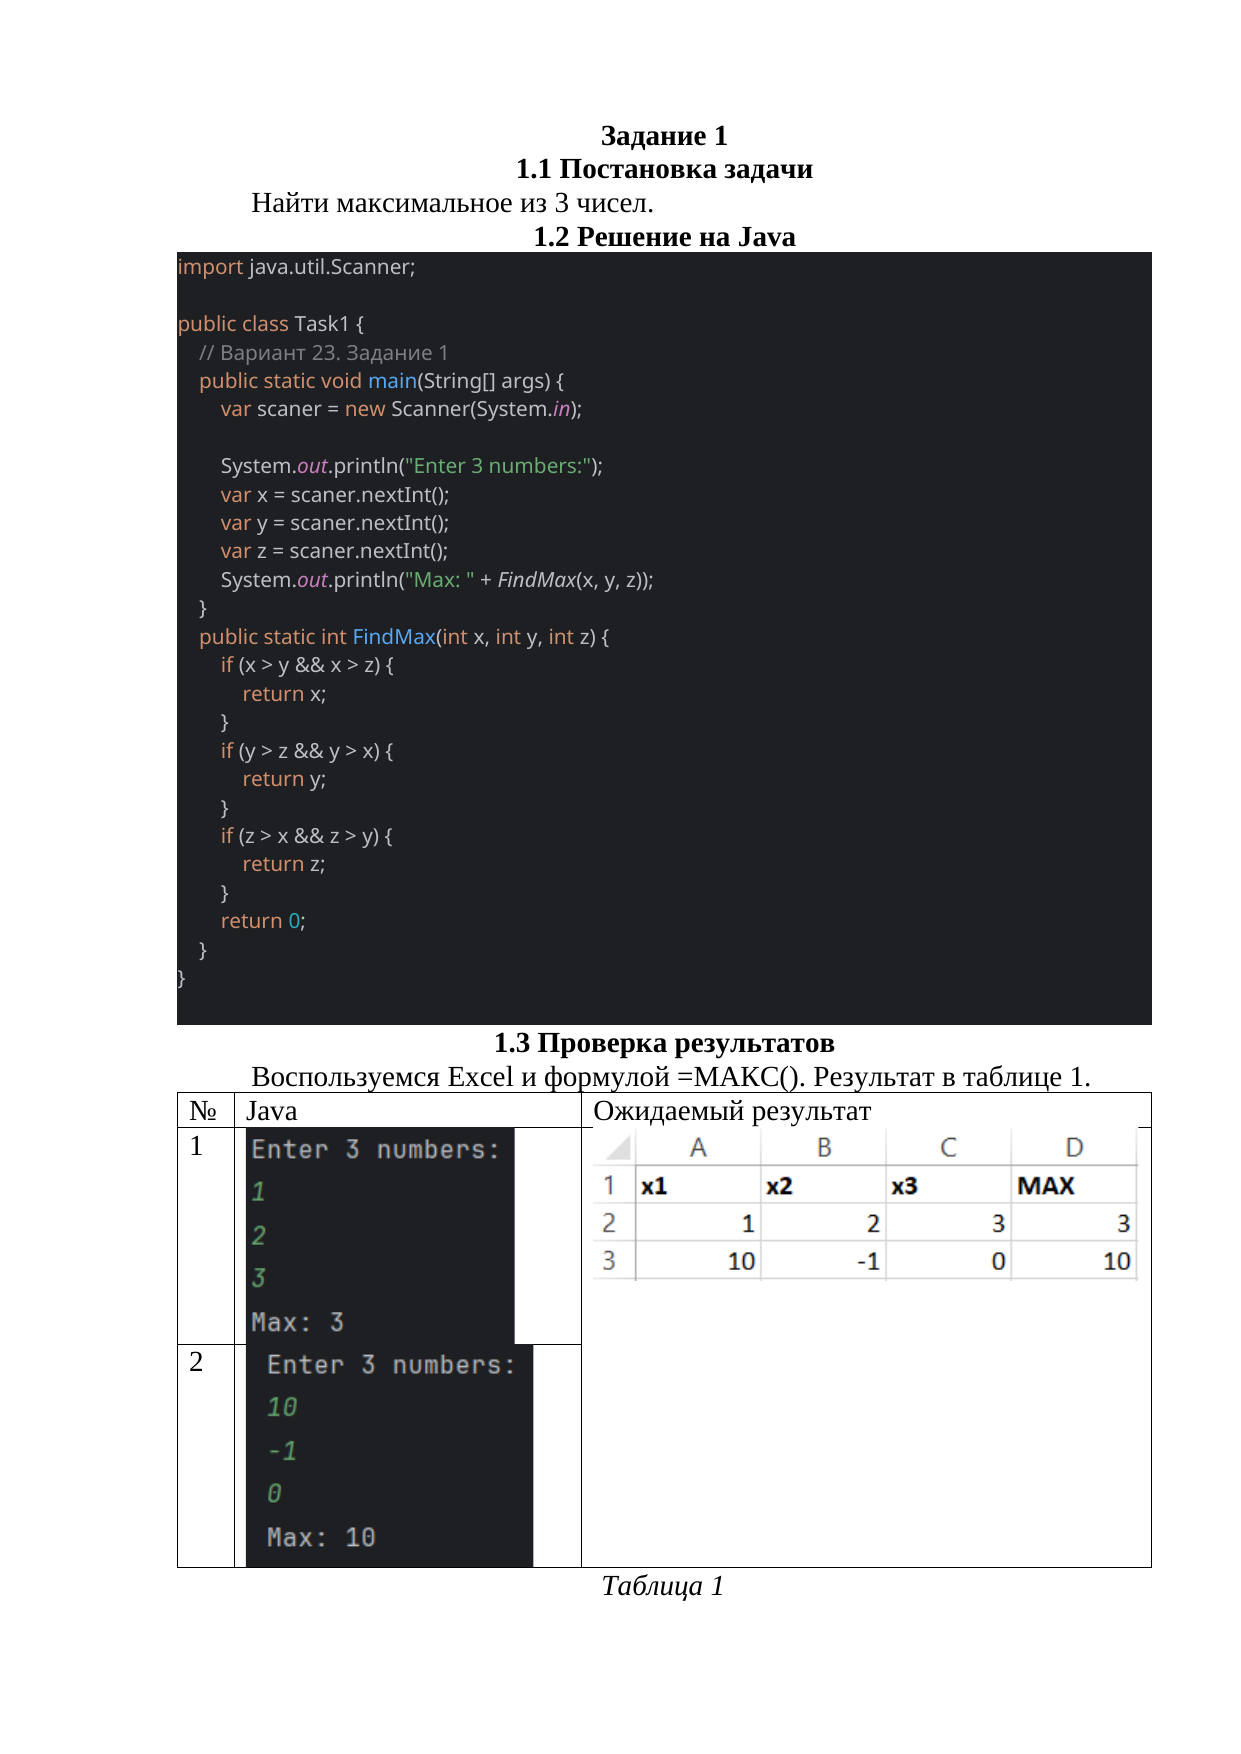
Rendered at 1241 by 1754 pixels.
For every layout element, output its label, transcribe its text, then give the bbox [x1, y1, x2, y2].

subtitle Задание 1 [177, 118, 1152, 152]
table_cell 2 [178, 1345, 234, 1567]
table_cell [582, 1128, 1151, 1567]
picture [245, 1127, 534, 1567]
text import java.util.Scanner; public class Task1 { // Вариант 23. Задание 1 public static void main(String[] args) { var scaner = new Scanner(System.in); System.out.println("Enter 3 numbers:"); var x = scaner.nextInt(); var y = scaner.nextInt(); var z = scaner.nextInt(); System.out.println("Max: " + FindMax(x, y, z)); } public static int FindMax(int x, int y, int z) { if (x > y && x > z) { return x; } if (y > z && y > x) { return y; } if (z > x && z > y) { return z; } return 0; } } [177, 252, 1152, 1025]
table_header № [178, 1093, 234, 1127]
table_cell [235, 1128, 245, 1343]
subtitle 1.1 Постановка задачи [177, 152, 1152, 185]
table_cell [515, 1128, 581, 1343]
table_cell [534, 1345, 581, 1567]
subtitle 1.3 Проверка результатов [177, 1025, 1152, 1059]
table_cell [235, 1345, 245, 1567]
text Найти максимальное из 3 чисел. [177, 185, 1152, 219]
text Воспользуемся Excel и формулой =МАКС(). Результат в таблице 1. [177, 1059, 1152, 1092]
table_header Java [235, 1093, 581, 1127]
table_cell 1 [178, 1128, 234, 1343]
text Таблица 1 [177, 1568, 1152, 1601]
table_header Ожидаемый результат [582, 1093, 1151, 1127]
picture [593, 1127, 1139, 1281]
subtitle 1.2 Решение на Java [177, 219, 1152, 252]
